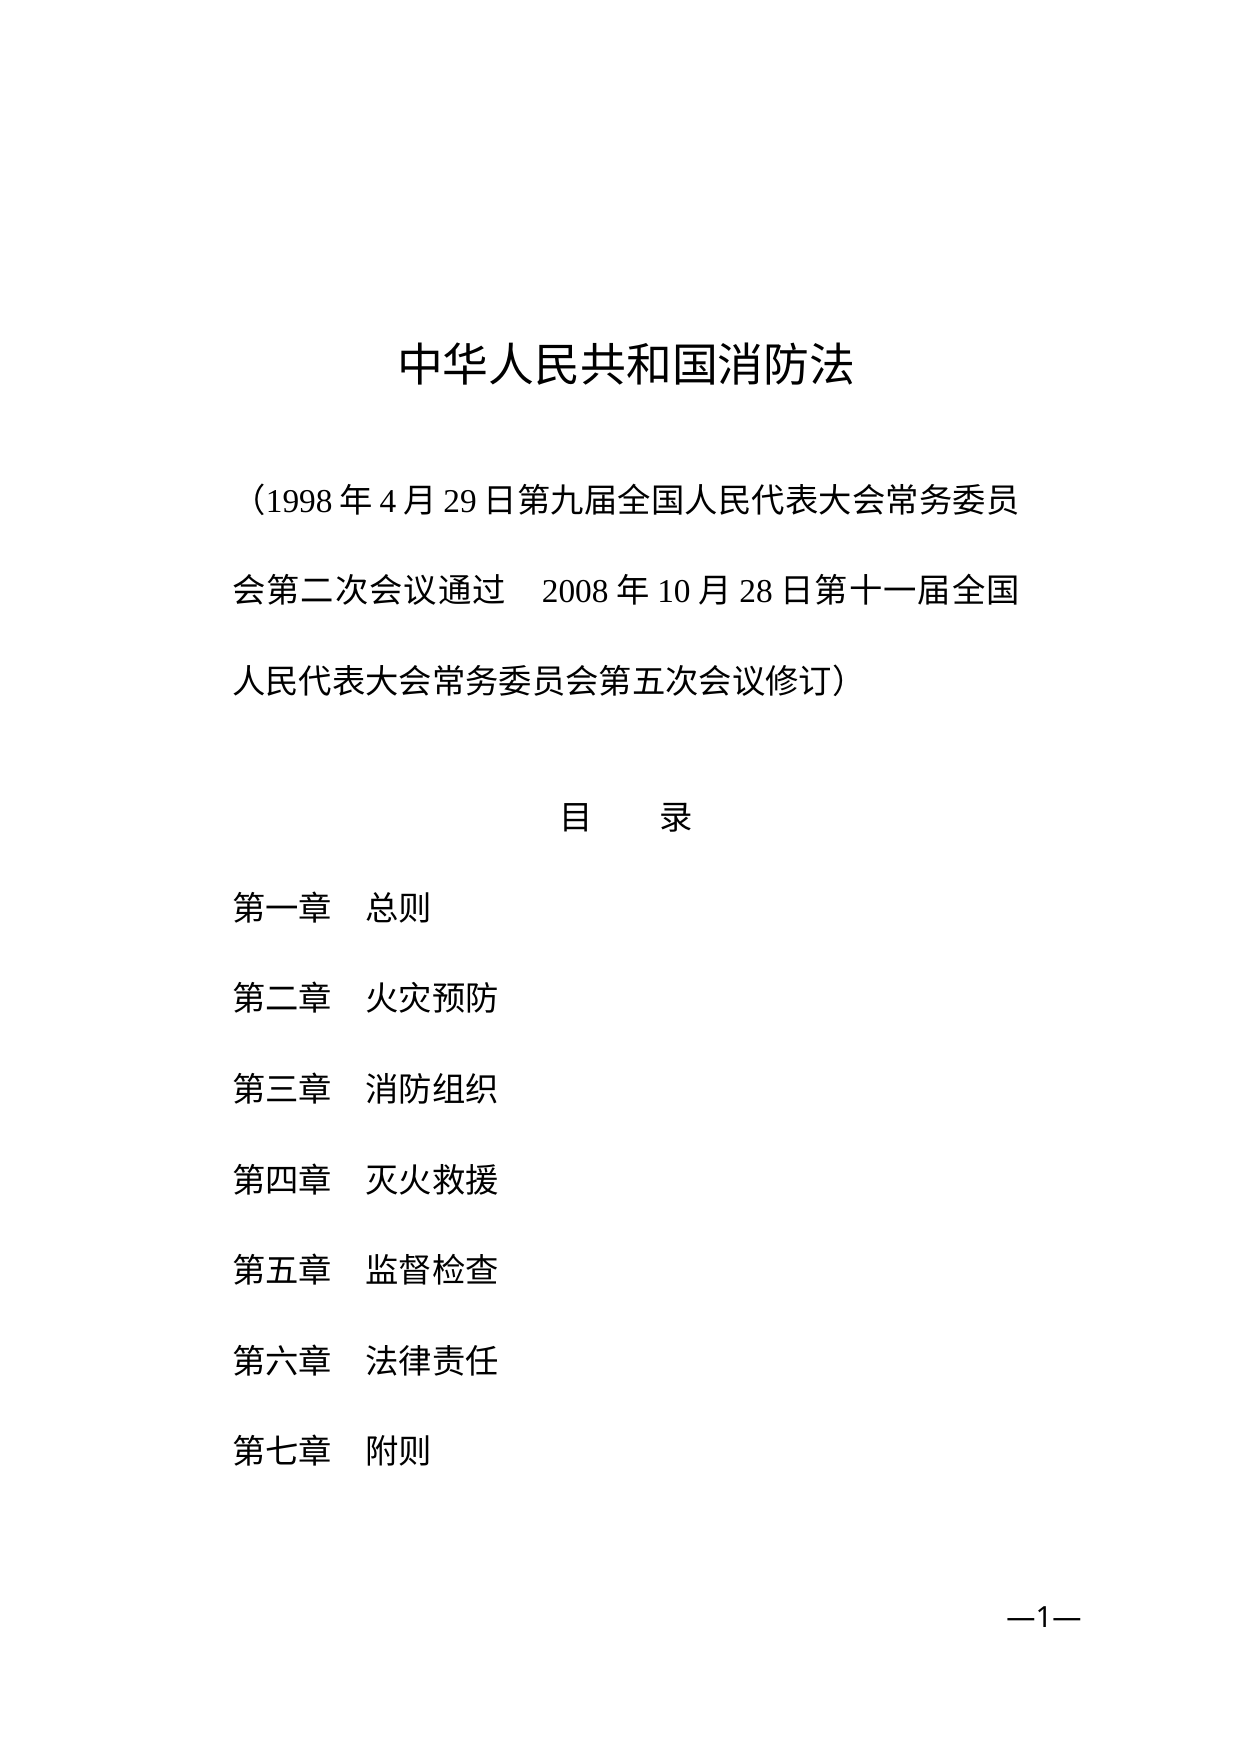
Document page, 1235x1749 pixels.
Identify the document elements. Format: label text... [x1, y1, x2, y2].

text 目 录 [165, 770, 1087, 860]
text （1998年4月29日第九届全国人民代表大会常务委员会第二次会议通过 2008年10月28日第十一届全国人民代表大会常务委员会第五次会议修订） [232, 452, 1020, 724]
text 第七章 附则 [165, 1404, 1087, 1495]
text 中华人民共和国消防法 [165, 317, 1087, 407]
text 第一章 总则 [165, 860, 1087, 951]
text 第二章 火灾预防 [165, 951, 1087, 1042]
text 第四章 灭火救援 [165, 1132, 1087, 1223]
text 第六章 法律责任 [165, 1313, 1087, 1404]
text 第三章 消防组织 [165, 1042, 1087, 1132]
text 第五章 监督检查 [165, 1223, 1087, 1313]
